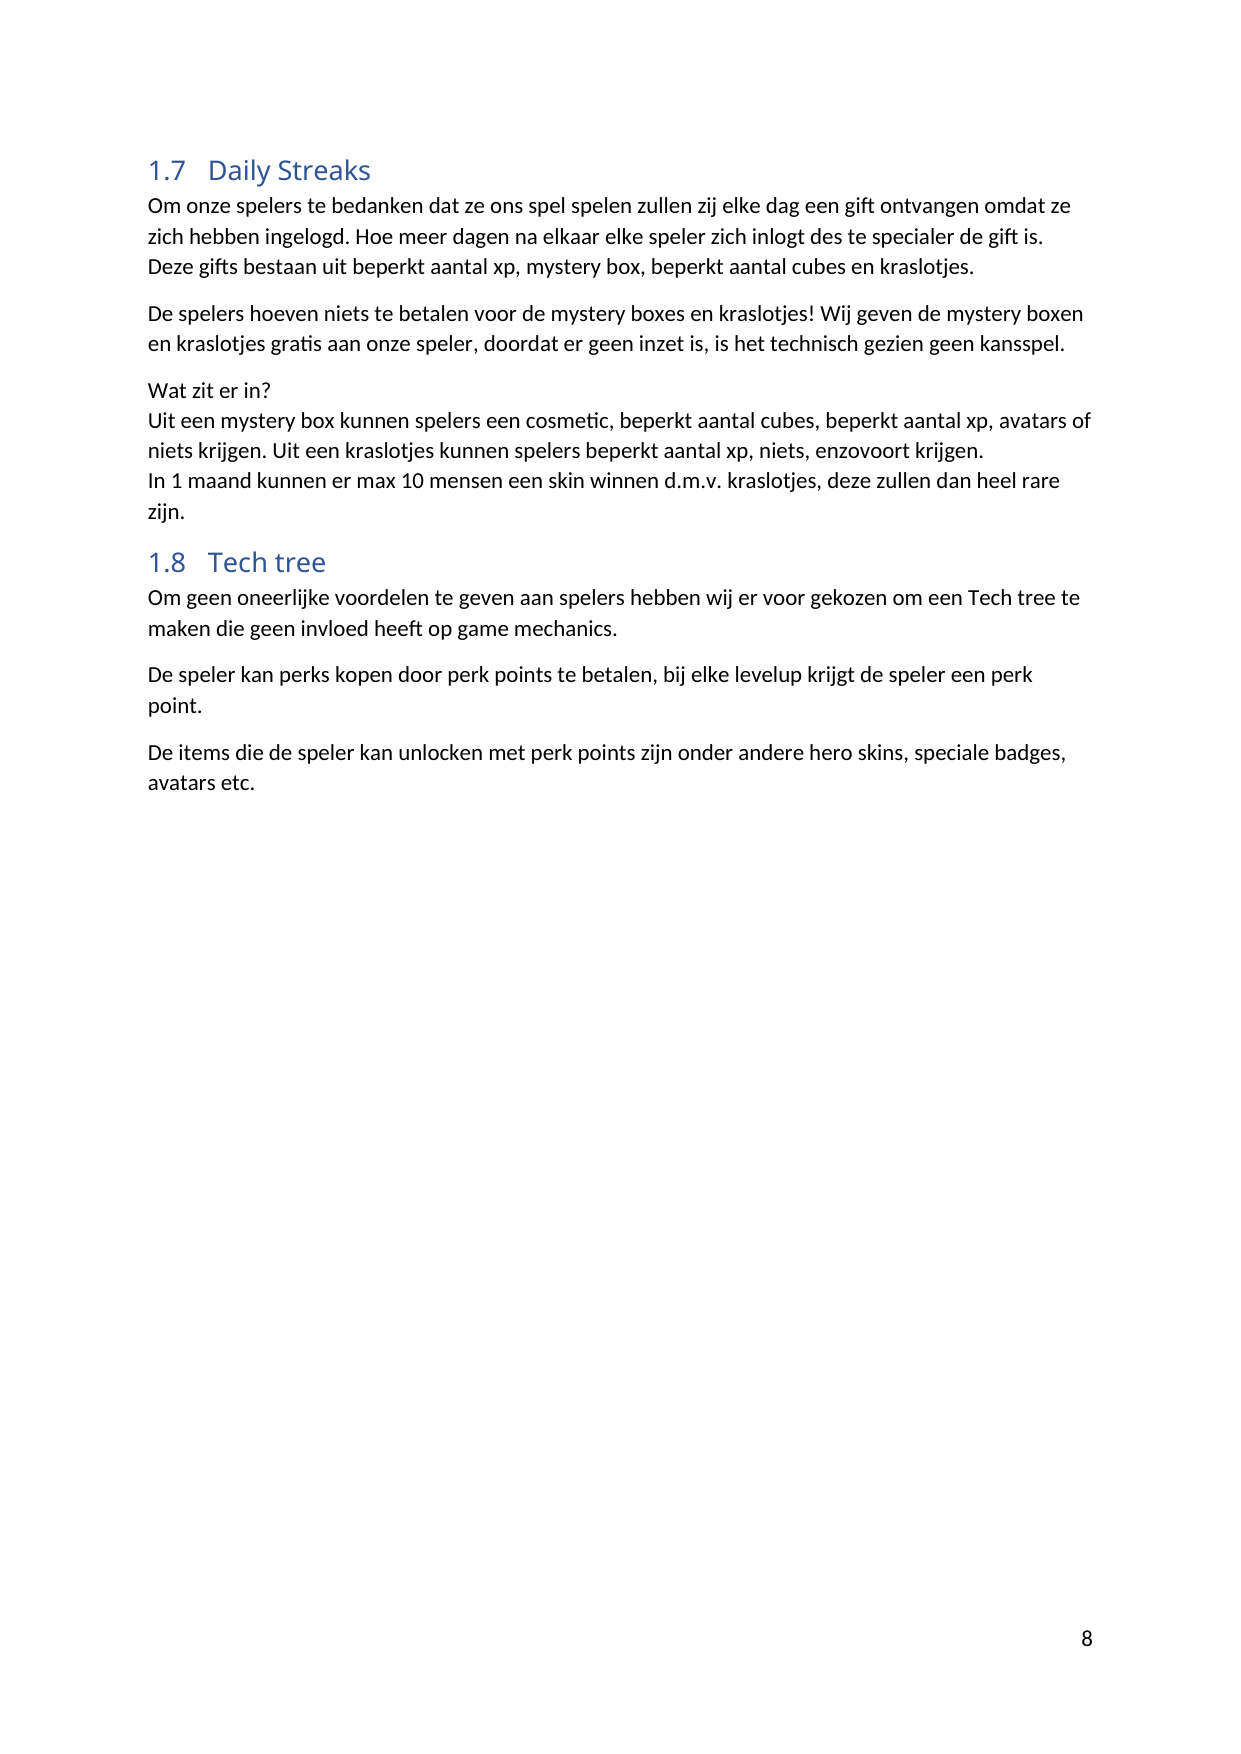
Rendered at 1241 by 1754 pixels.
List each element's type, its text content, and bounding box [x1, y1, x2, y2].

text Om geen oneerlijke voordelen te geven aan spelers hebben wij er voor gekozen om een Tech tree te maken die geen invloed heeft op game mechanics. [148, 583, 1093, 642]
text Wat zit er in? Uit een mystery box kunnen spelers een cosmetic, beperkt aantal cubes, beperkt aantal xp, avatars of niets krijgen. Uit een kraslotjes kunnen spelers beperkt aantal xp, niets, enzovoort krijgen. In 1 maand kunnen er max 10 mensen een skin winnen d.m.v. kraslotjes, deze zullen dan heel rare zijn. [148, 376, 1093, 525]
subtitle Tech tree [148, 544, 1093, 581]
text De items die de speler kan unlocken met perk points zijn onder andere hero skins, speciale badges, avatars etc. [148, 738, 1093, 796]
text De spelers hoeven niets te betalen voor de mystery boxes en kraslotjes! Wij geven de mystery boxen en kraslotjes gratis aan onze speler, doordat er geen inzet is, is het technisch gezien geen kansspel. [148, 299, 1093, 357]
text Om onze spelers te bedanken dat ze ons spel spelen zullen zij elke dag een gift ontvangen omdat ze zich hebben ingelogd. Hoe meer dagen na elkaar elke speler zich inlogt des te specialer de gift is. Deze gifts bestaan uit beperkt aantal xp, mystery box, beperkt aantal cubes en kraslotjes. [148, 192, 1093, 280]
text De speler kan perks kopen door perk points te betalen, bij elke levelup krijgt de speler een perk point. [148, 661, 1093, 719]
subtitle Daily Streaks [148, 152, 1093, 189]
